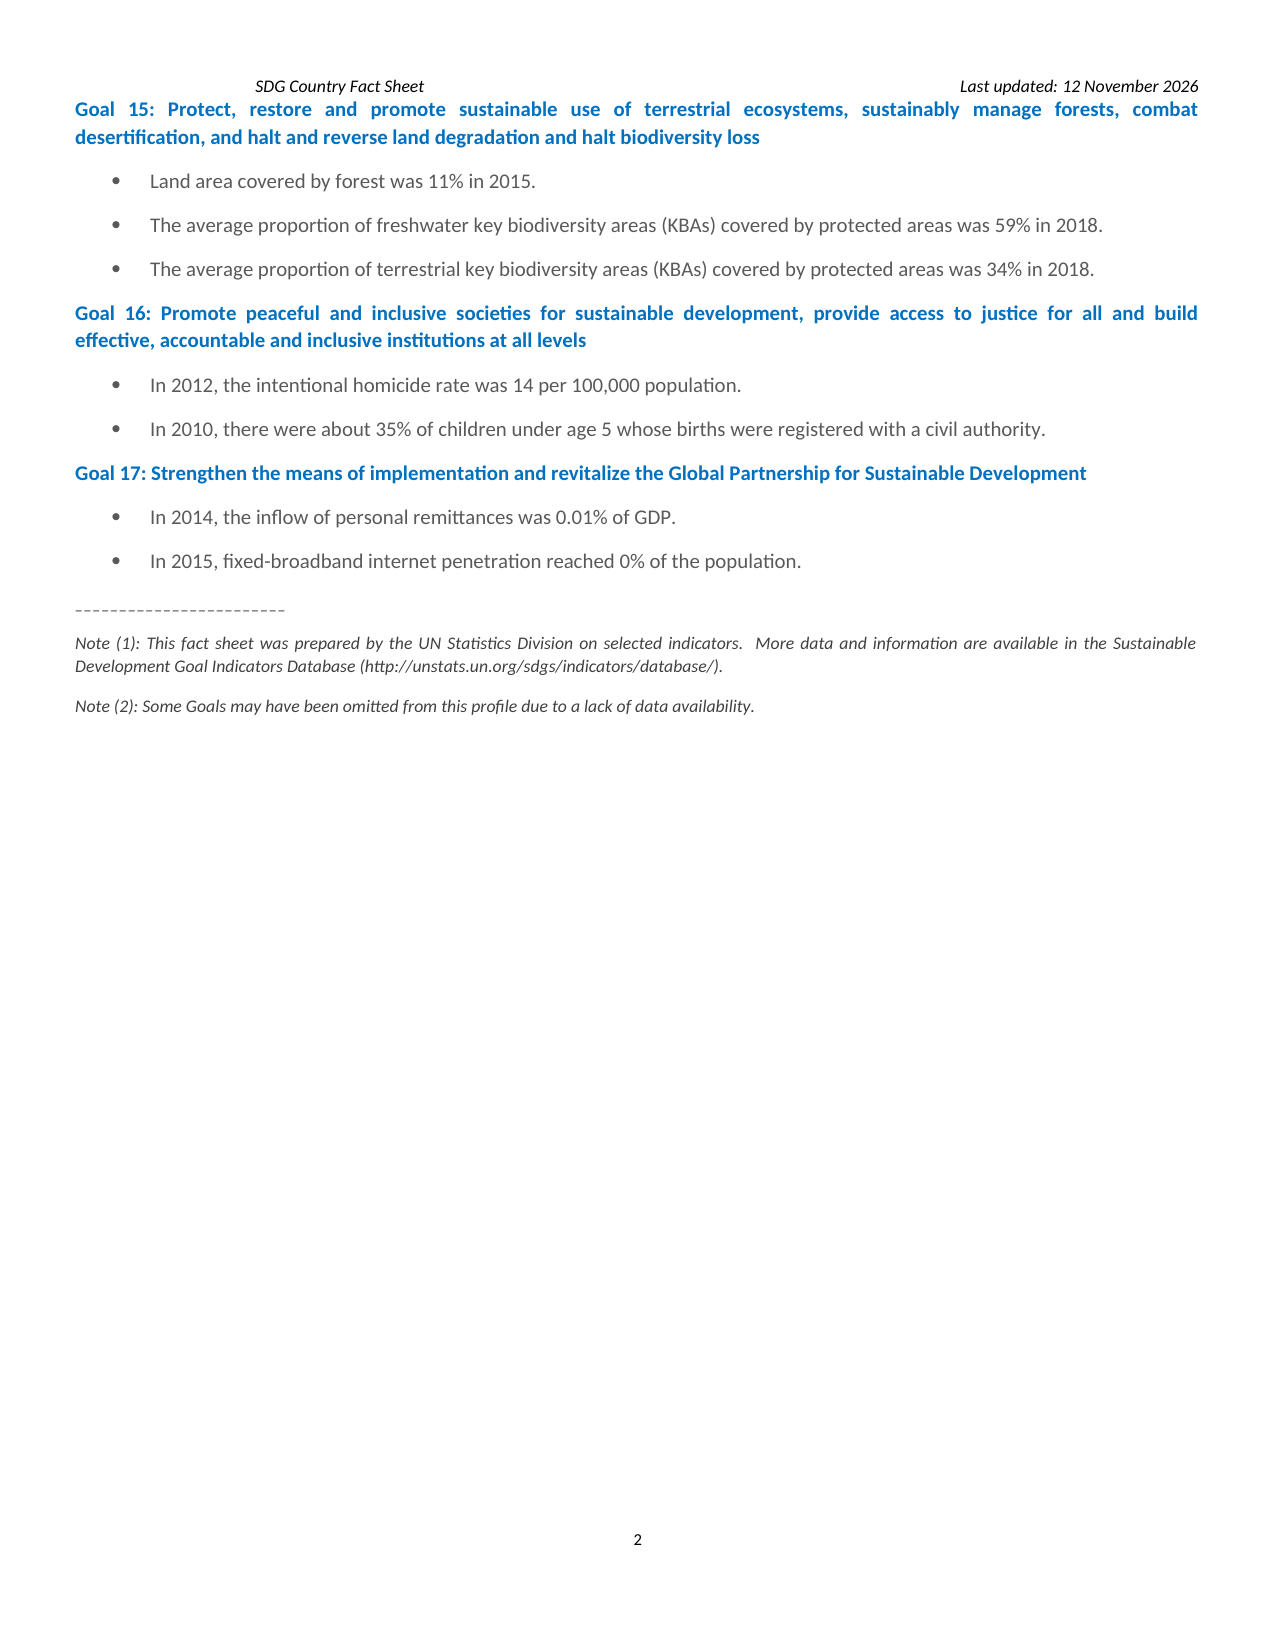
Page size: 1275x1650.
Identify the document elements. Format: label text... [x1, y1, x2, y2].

list The average proportion of terrestrial key biodiversity areas (KBAs) covered by protected areas was 34% in 2018. [112, 256, 1200, 282]
list Land area covered by forest was 11% in 2015. [112, 168, 1200, 193]
list The average proportion of freshwater key biodiversity areas (KBAs) covered by protected areas was 59% in 2018. [112, 212, 1200, 238]
list In 2010, there were about 35% of children under age 5 whose births were registered with a civil authority. [112, 416, 1200, 441]
list In 2014, the inflow of personal remittances was 0.01% of GDP. [112, 504, 1200, 529]
list In 2012, the intentional homicide rate was 14 per 100,000 population. [112, 372, 1200, 397]
text ________________________ [75, 592, 1200, 614]
list In 2015, fixed-broadband internet penetration reached 0% of the population. [112, 548, 1200, 573]
text Goal 17: Strengthen the means of implementation and revitalize the Global Partnership for Sustainable Development [75, 460, 1200, 485]
text Note (1): This fact sheet was prepared by the UN Statistics Division on selected indicators. More data and information are available in the Sustainable Development Goal Indicators Database (http://unstats.un.org/sdgs/indicators/database/). [75, 632, 1200, 677]
text Goal 15: Protect, restore and promote sustainable use of terrestrial ecosystems, sustainably manage forests, combat desertification, and halt and reverse land degradation and halt biodiversity loss [75, 97, 1200, 149]
text Goal 16: Promote peaceful and inclusive societies for sustainable development, provide access to justice for all and build effective, accountable and inclusive institutions at all levels [75, 300, 1200, 353]
text Note (2): Some Goals may have been omitted from this profile due to a lack of data availability. [75, 695, 1200, 717]
